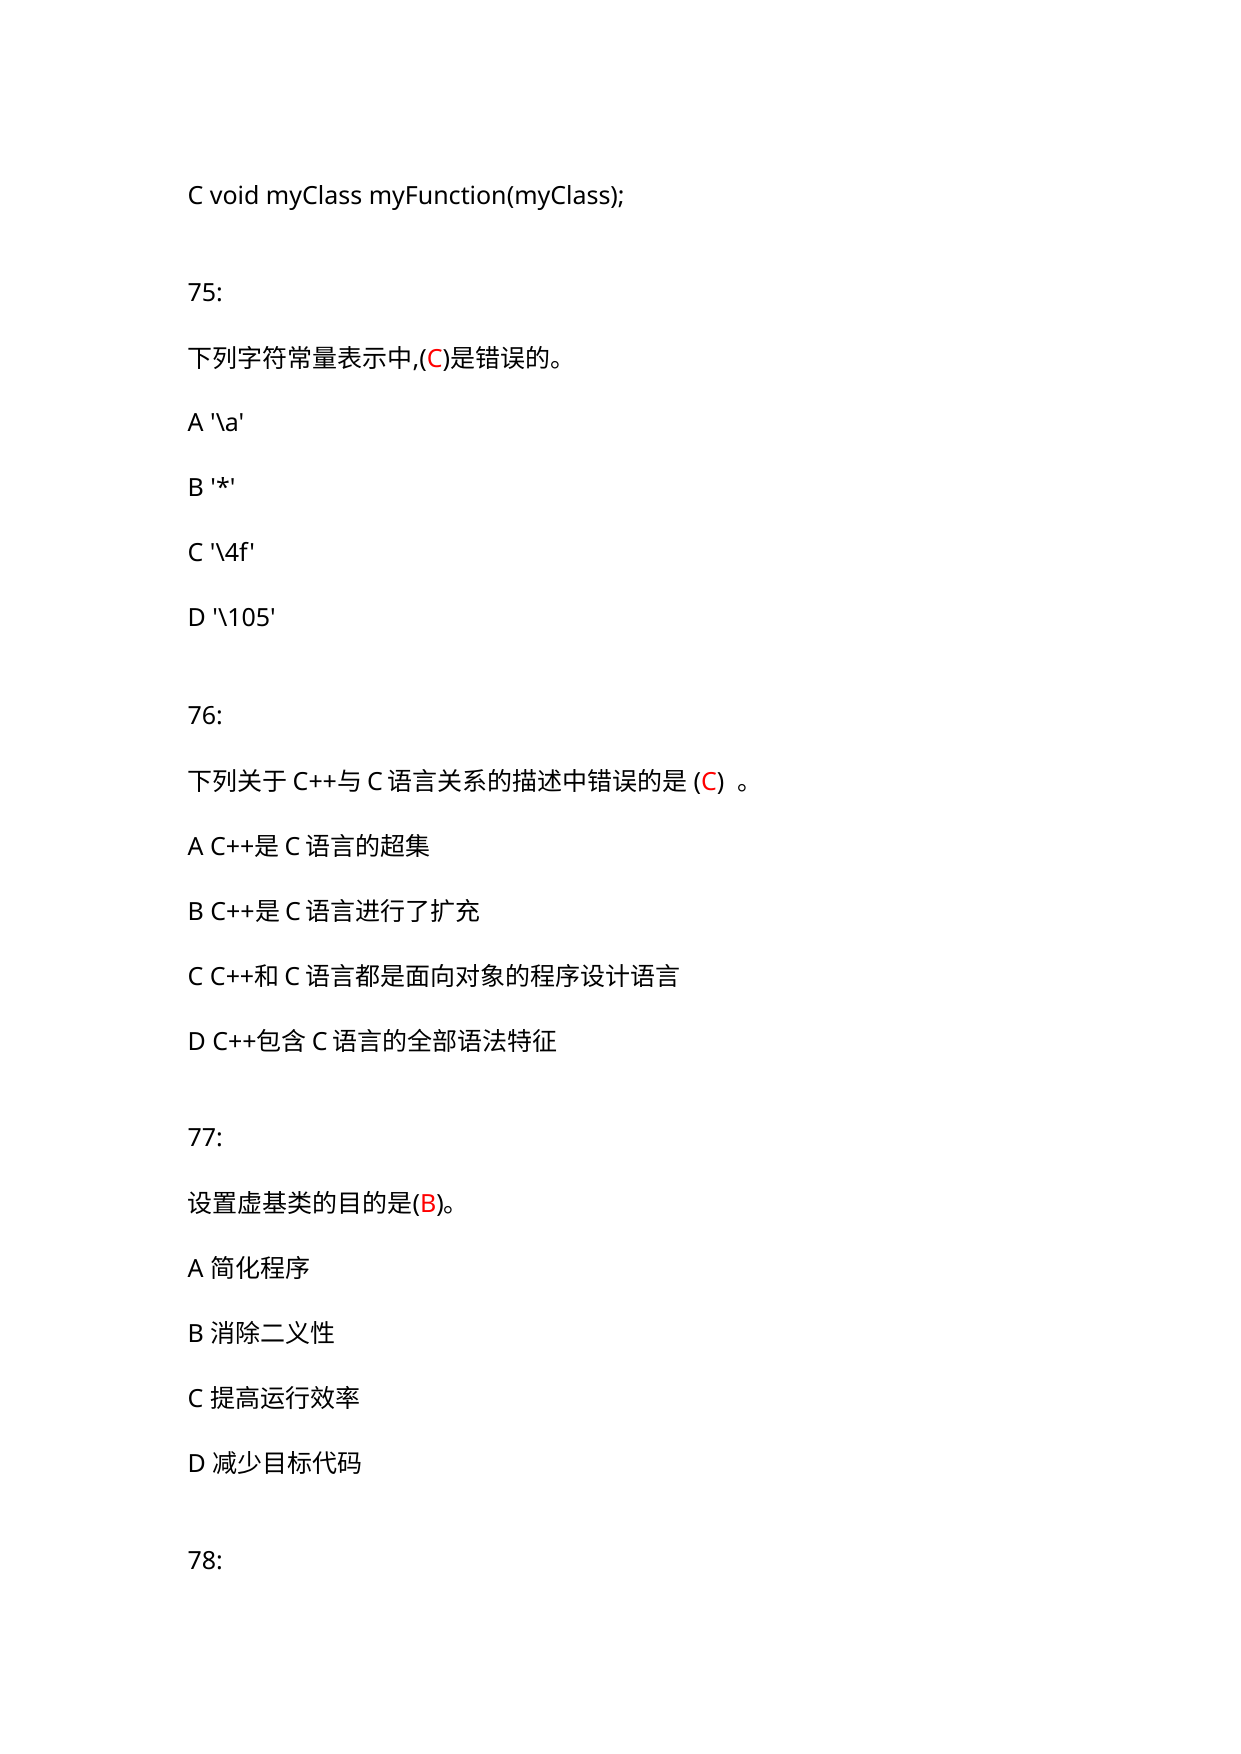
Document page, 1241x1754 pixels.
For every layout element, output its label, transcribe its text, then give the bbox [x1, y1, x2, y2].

text A 简化程序 [187, 1234, 1053, 1299]
text A '\a' [187, 389, 1053, 454]
text B '*' [187, 454, 1053, 519]
text 76: [187, 682, 1053, 747]
text B C++是C语言进行了扩充 [187, 877, 1053, 942]
text D C++包含C语言的全部语法特征 [187, 1007, 1053, 1072]
text 75: [187, 259, 1053, 324]
text 下列字符常量表示中,(C)是错误的。 [187, 324, 1053, 389]
text C '\4f' [187, 519, 1053, 584]
text 77: [187, 1104, 1053, 1169]
text C void myClass myFunction(myClass); [187, 162, 1053, 227]
text B 消除二义性 [187, 1299, 1053, 1364]
text C 提高运行效率 [187, 1364, 1053, 1429]
text 下列关于C++与C语言关系的描述中错误的是 (C) 。 [187, 747, 1053, 812]
text D '\105' [187, 584, 1053, 649]
text D 减少目标代码 [187, 1429, 1053, 1494]
text 78: [187, 1527, 1053, 1592]
text A C++是C语言的超集 [187, 812, 1053, 877]
text 设置虚基类的目的是(B)。 [187, 1169, 1053, 1234]
text C C++和C语言都是面向对象的程序设计语言 [187, 942, 1053, 1007]
